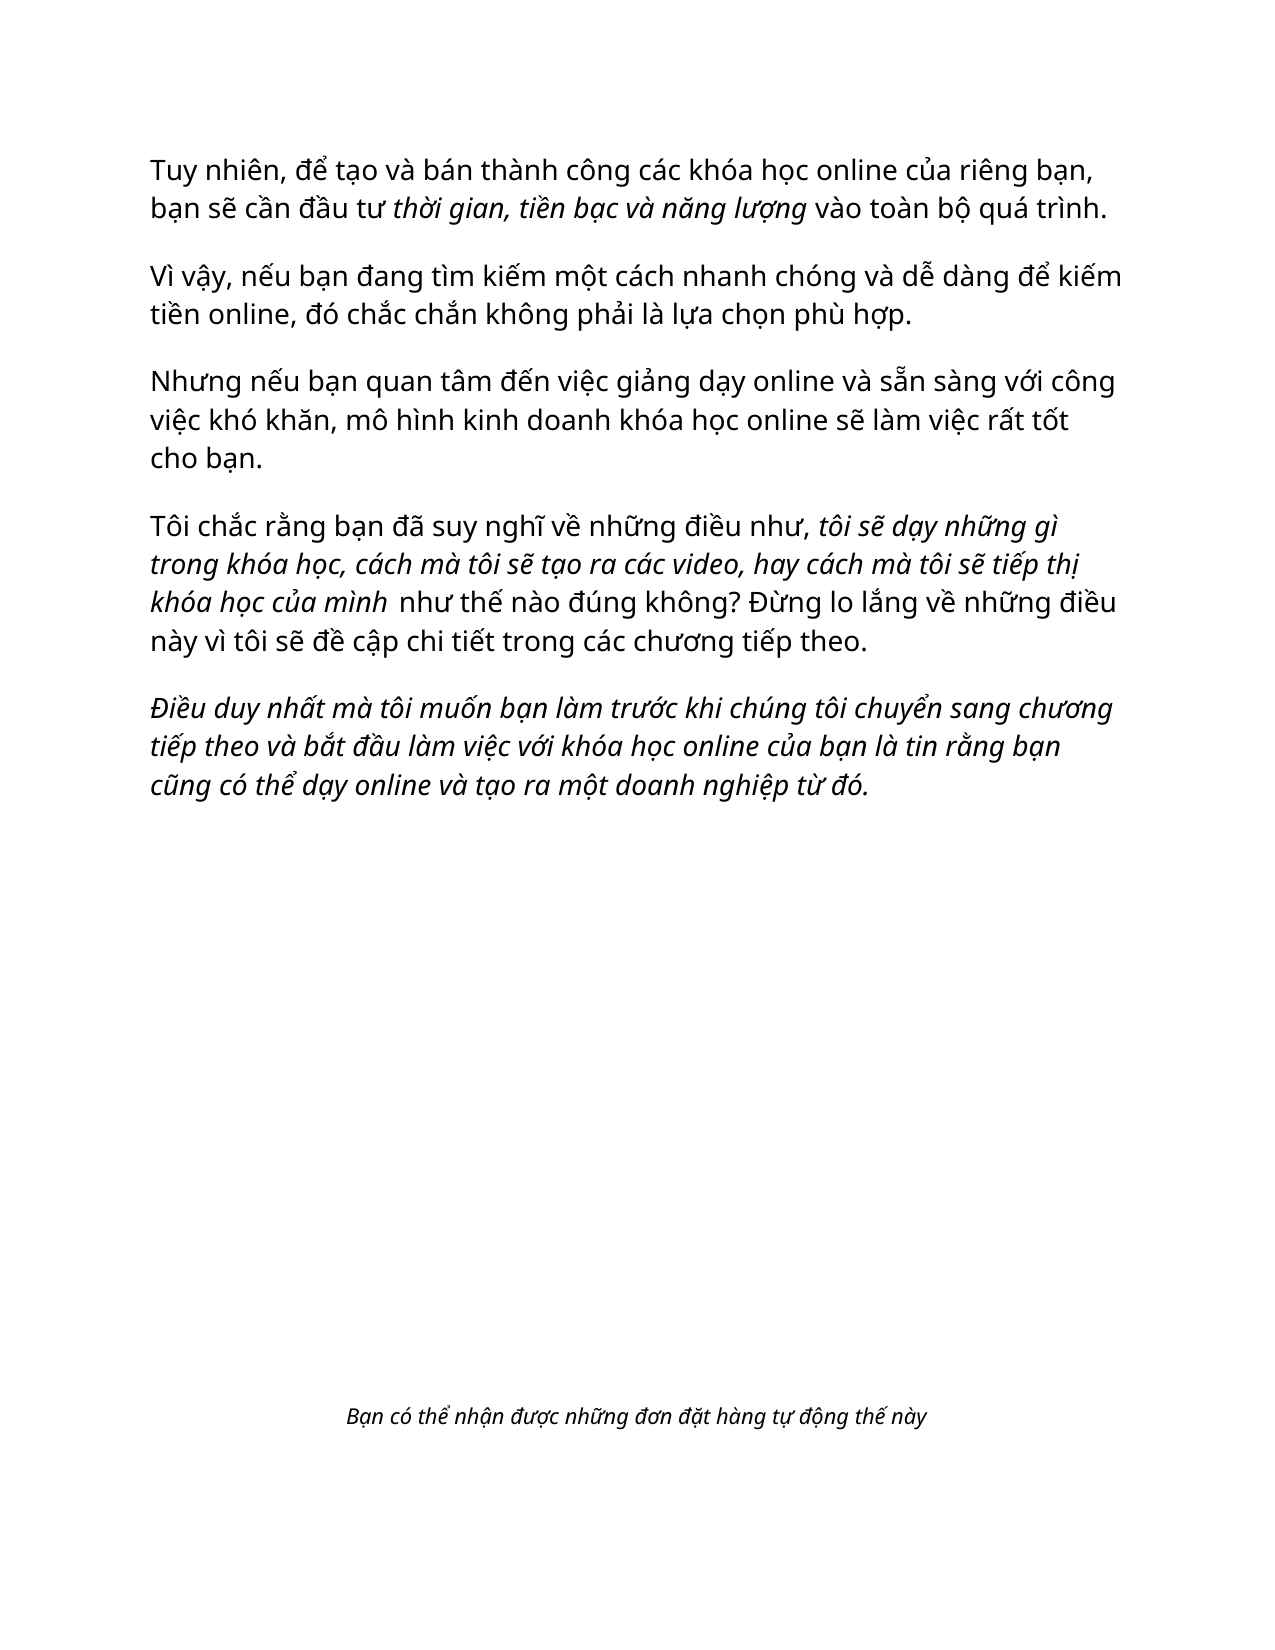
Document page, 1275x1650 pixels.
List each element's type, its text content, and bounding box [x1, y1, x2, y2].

text Điều duy nhất mà tôi muốn bạn làm trước khi chúng tôi chuyển sang chương tiếp theo và bắt đầu làm việc với khóa học online của bạn là tin rằng bạn cũng có thể dạy online và tạo ra một doanh nghiệp từ đó. [150, 688, 1125, 803]
text Bạn có thể nhận được những đơn đặt hàng tự động thế này [150, 1401, 1125, 1431]
text Tuy nhiên, để tạo và bán thành công các khóa học online của riêng bạn, bạn sẽ cần đầu tư thời gian, tiền bạc và năng lượng vào toàn bộ quá trình. [150, 150, 1125, 227]
text Vì vậy, nếu bạn đang tìm kiếm một cách nhanh chóng và dễ dàng để kiếm tiền online, đó chắc chắn không phải là lựa chọn phù hợp. [150, 256, 1125, 332]
text Nhưng nếu bạn quan tâm đến việc giảng dạy online và sẵn sàng với công việc khó khăn, mô hình kinh doanh khóa học online sẽ làm việc rất tốt cho bạn. [150, 362, 1125, 477]
text Tôi chắc rằng bạn đã suy nghĩ về những điều như, tôi sẽ dạy những gì trong khóa học, cách mà tôi sẽ tạo ra các video, hay cách mà tôi sẽ tiếp thị khóa học của mình như thế nào đúng không? Đừng lo lắng về những điều này vì tôi sẽ đề cập chi tiết trong các chương tiếp theo. [150, 506, 1125, 659]
